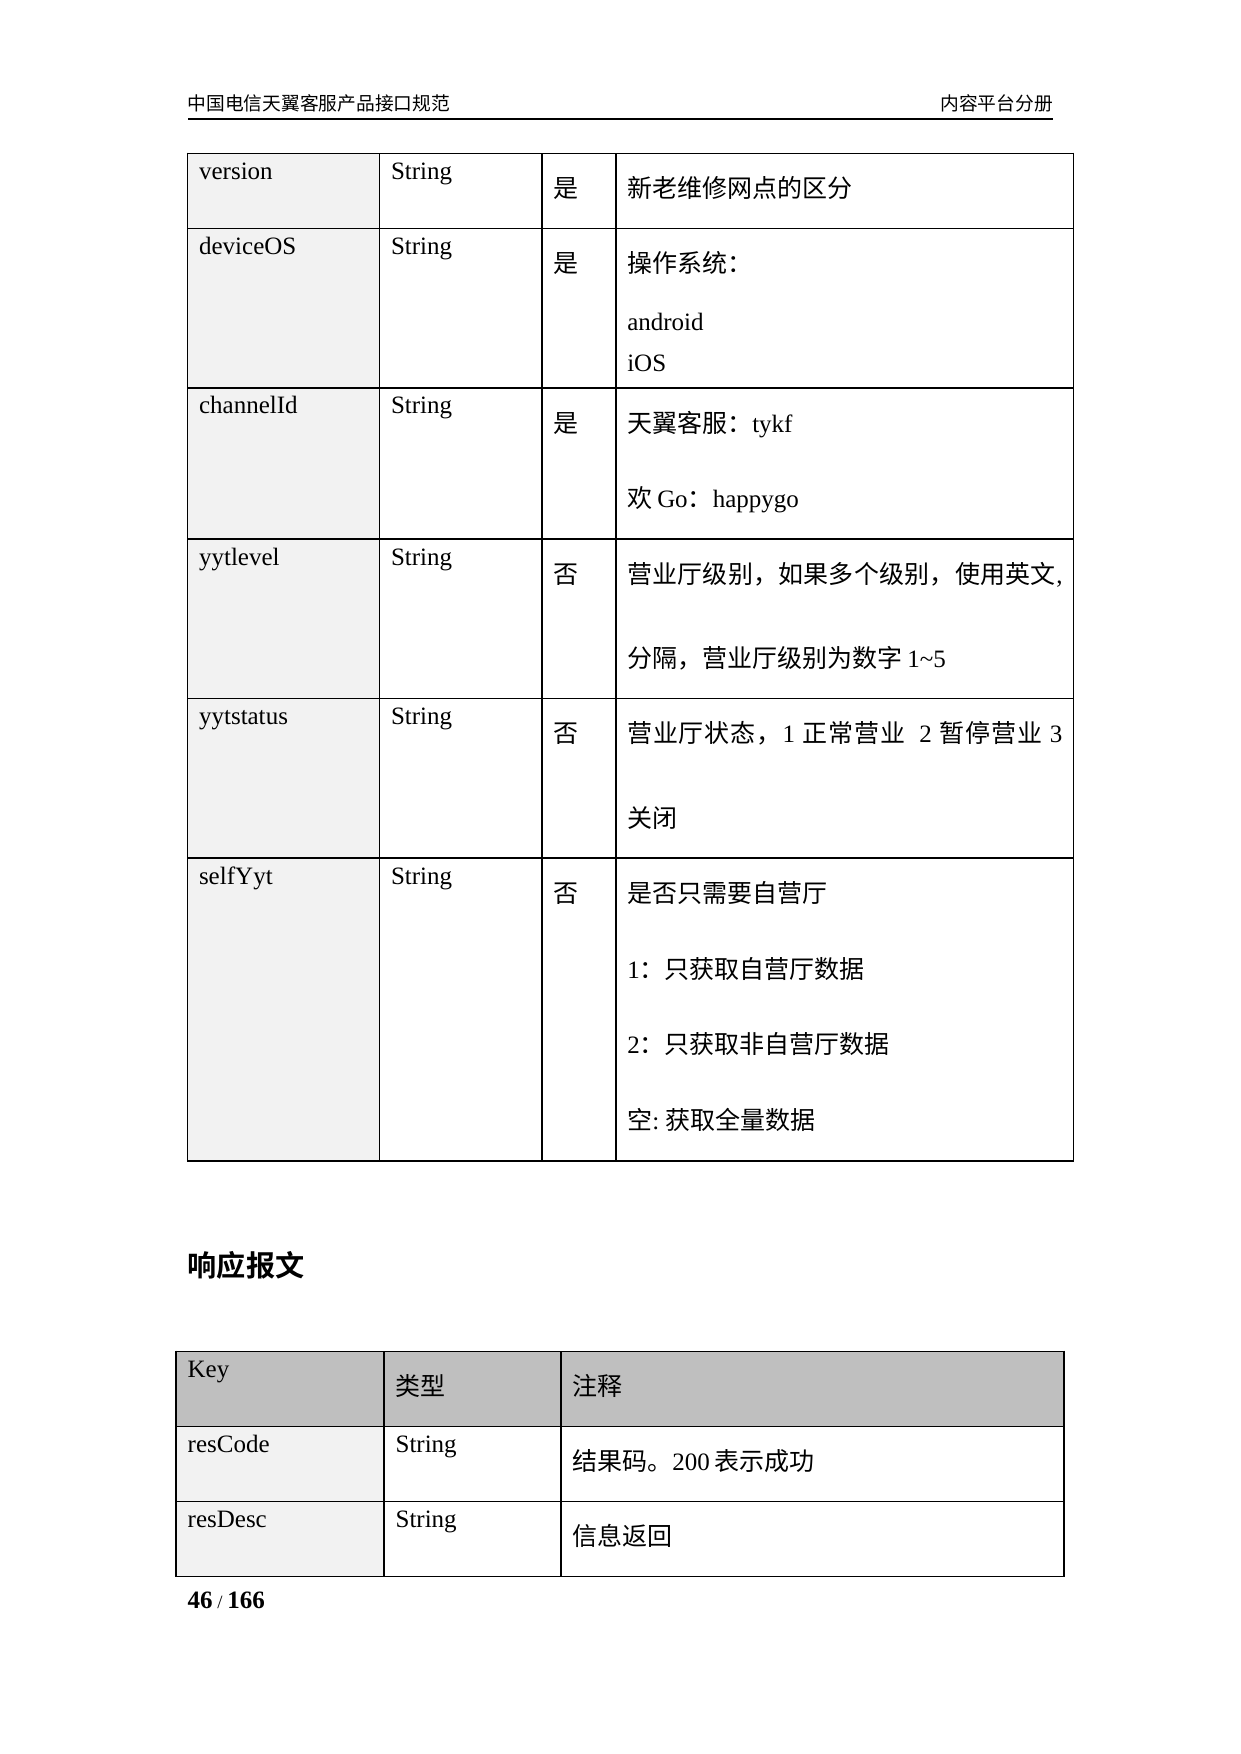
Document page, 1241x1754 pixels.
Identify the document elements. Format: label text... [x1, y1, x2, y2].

table_cell 天翼客服：tykf 欢Go：happygo [617, 389, 1073, 538]
table_cell 是 [543, 229, 615, 387]
table_cell String [385, 1502, 560, 1576]
table_cell 是 [543, 154, 615, 228]
table_cell selfYyt [188, 859, 379, 1160]
table_cell String [380, 540, 541, 698]
table_header 类型 [385, 1352, 560, 1426]
table_cell String [380, 699, 541, 857]
table_cell 结果码。200表示成功 [562, 1427, 1063, 1501]
table_cell 是 [543, 389, 615, 538]
table_cell 新老维修网点的区分 [617, 154, 1073, 228]
table_cell 否 [543, 540, 615, 698]
table_cell yytlevel [188, 540, 379, 698]
subtitle 响应报文 [187, 1232, 1053, 1297]
table_cell yytstatus [188, 699, 379, 857]
table_cell 否 [543, 699, 615, 857]
table_cell resDesc [177, 1502, 383, 1576]
table_cell deviceOS [188, 229, 379, 387]
table_cell 营业厅级别，如果多个级别，使用英文,分隔，营业厅级别为数字1~5 [617, 540, 1073, 698]
table_cell 否 [543, 859, 615, 1160]
table_cell 营业厅状态，1 正常营业 2 暂停营业 3关闭 [617, 699, 1073, 857]
table_header 注释 [562, 1352, 1063, 1426]
table_cell 操作系统： android iOS [617, 229, 1073, 387]
table_cell 信息返回 [562, 1502, 1063, 1576]
table_cell String [380, 859, 541, 1160]
table_cell String [380, 389, 541, 538]
table_cell String [385, 1427, 560, 1501]
table_cell channelId [188, 389, 379, 538]
table_cell String [380, 154, 541, 228]
table_cell 是否只需要自营厅 1：只获取自营厅数据 2：只获取非自营厅数据 空: 获取全量数据 [617, 859, 1073, 1160]
table_cell version [188, 154, 379, 228]
table_cell resCode [177, 1427, 383, 1501]
table_header Key [177, 1352, 383, 1426]
table_cell String [380, 229, 541, 387]
